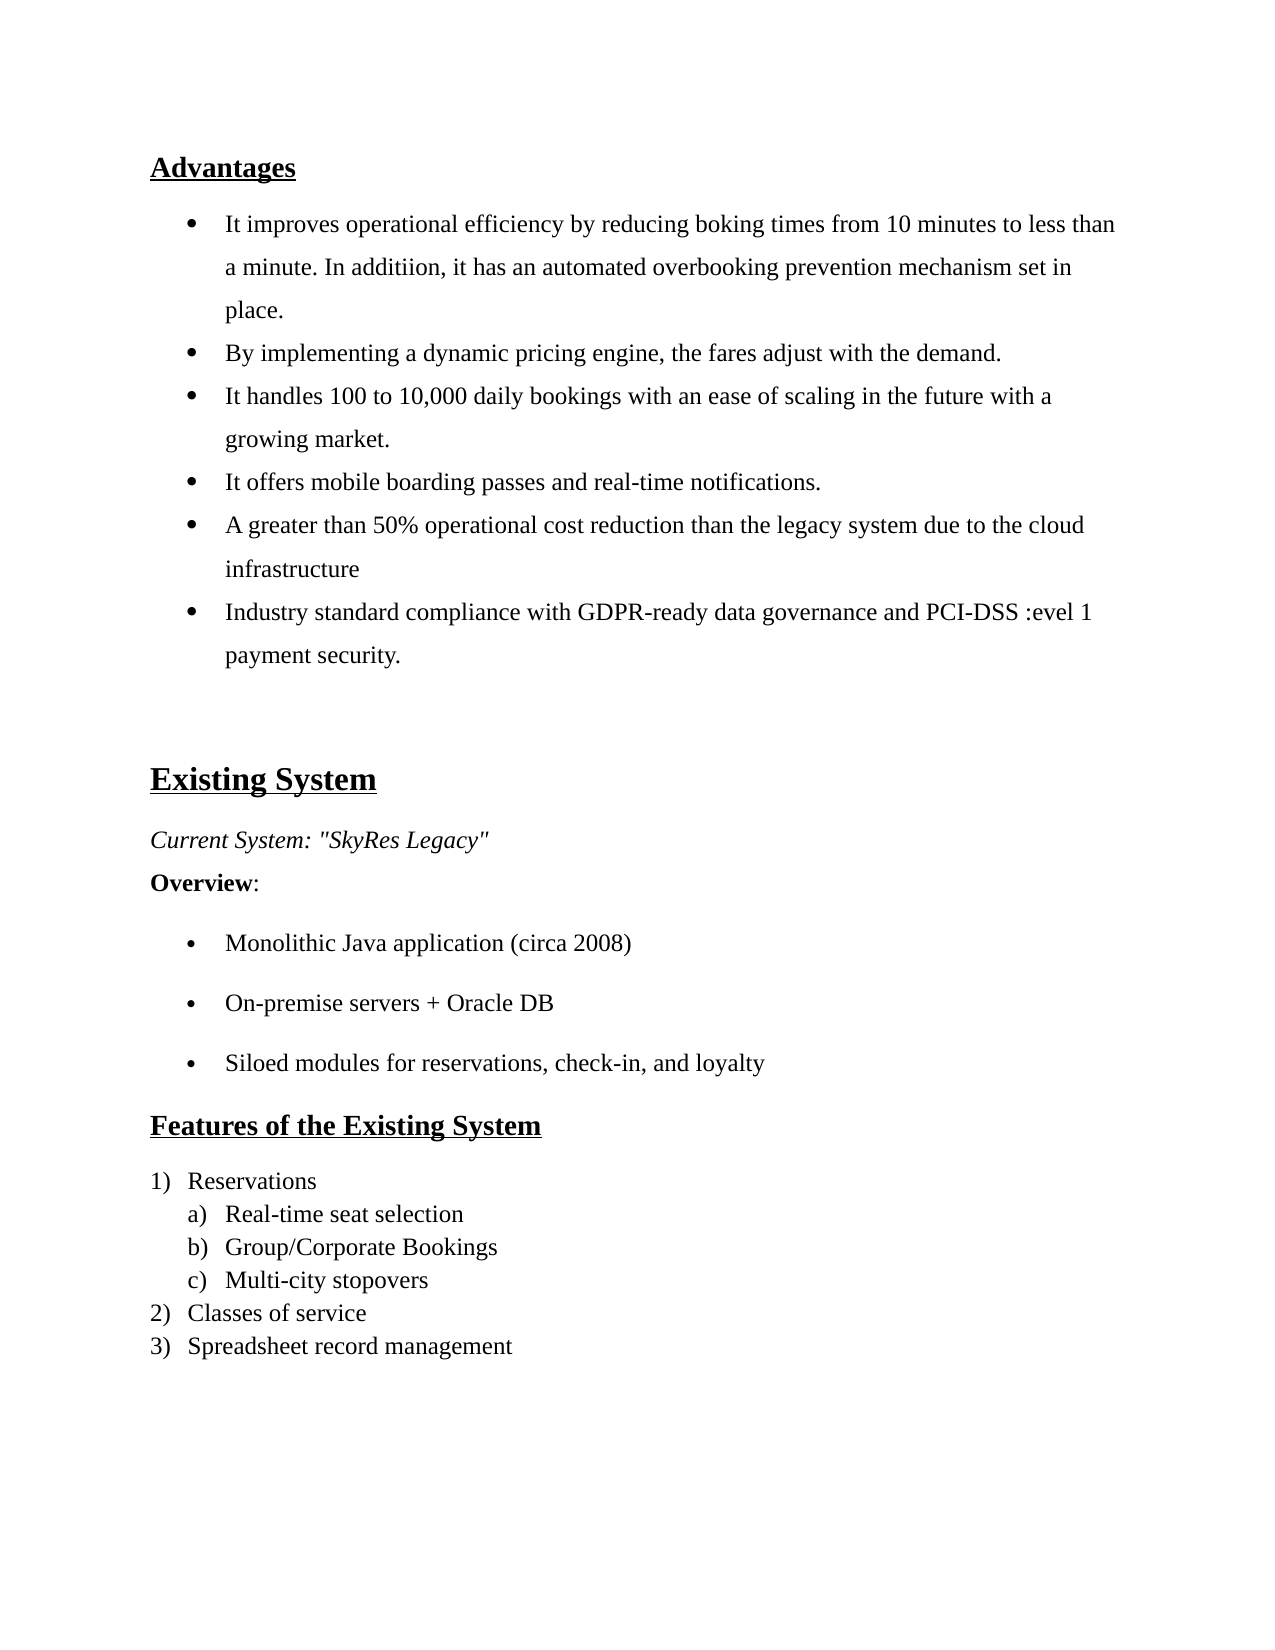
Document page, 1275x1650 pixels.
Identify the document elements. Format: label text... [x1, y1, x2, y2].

list Spreadsheet record management [150, 1331, 1125, 1360]
list Multi-city stopovers [187, 1265, 1125, 1294]
list It handles 100 to 10,000 daily bookings with an ease of scaling in the future with a growing market. [187, 381, 1125, 453]
list A greater than 50% operational cost reduction than the legacy system due to the cloud infrastructure [187, 511, 1125, 582]
text Current System: "SkyRes Legacy" Overview: [150, 825, 1125, 897]
list Siloed modules for reservations, check-in, and loyalty [187, 1048, 1125, 1077]
list On-premise servers + Oracle DB [187, 988, 1125, 1017]
list Classes of service [150, 1298, 1125, 1327]
list Reservations [150, 1166, 1125, 1195]
list Monolithic Java application (circa 2008) [187, 928, 1125, 957]
list By implementing a dynamic pricing engine, the fares adjust with the demand. [187, 338, 1125, 367]
list It offers mobile boarding passes and real-time notifications. [187, 467, 1125, 496]
list Real-time seat selection [187, 1199, 1125, 1228]
list Group/Corporate Bookings [187, 1232, 1125, 1261]
subtitle Advantages [150, 150, 1125, 183]
subtitle Existing System [150, 759, 1125, 798]
list It improves operational efficiency by reducing boking times from 10 minutes to less than a minute. In additiion, it has an automated overbooking prevention mechanism set in place. [187, 209, 1125, 324]
list Industry standard compliance with GDPR-ready data governance and PCI-DSS :evel 1 payment security. [187, 597, 1125, 669]
subtitle Features of the Existing System [150, 1108, 1125, 1141]
